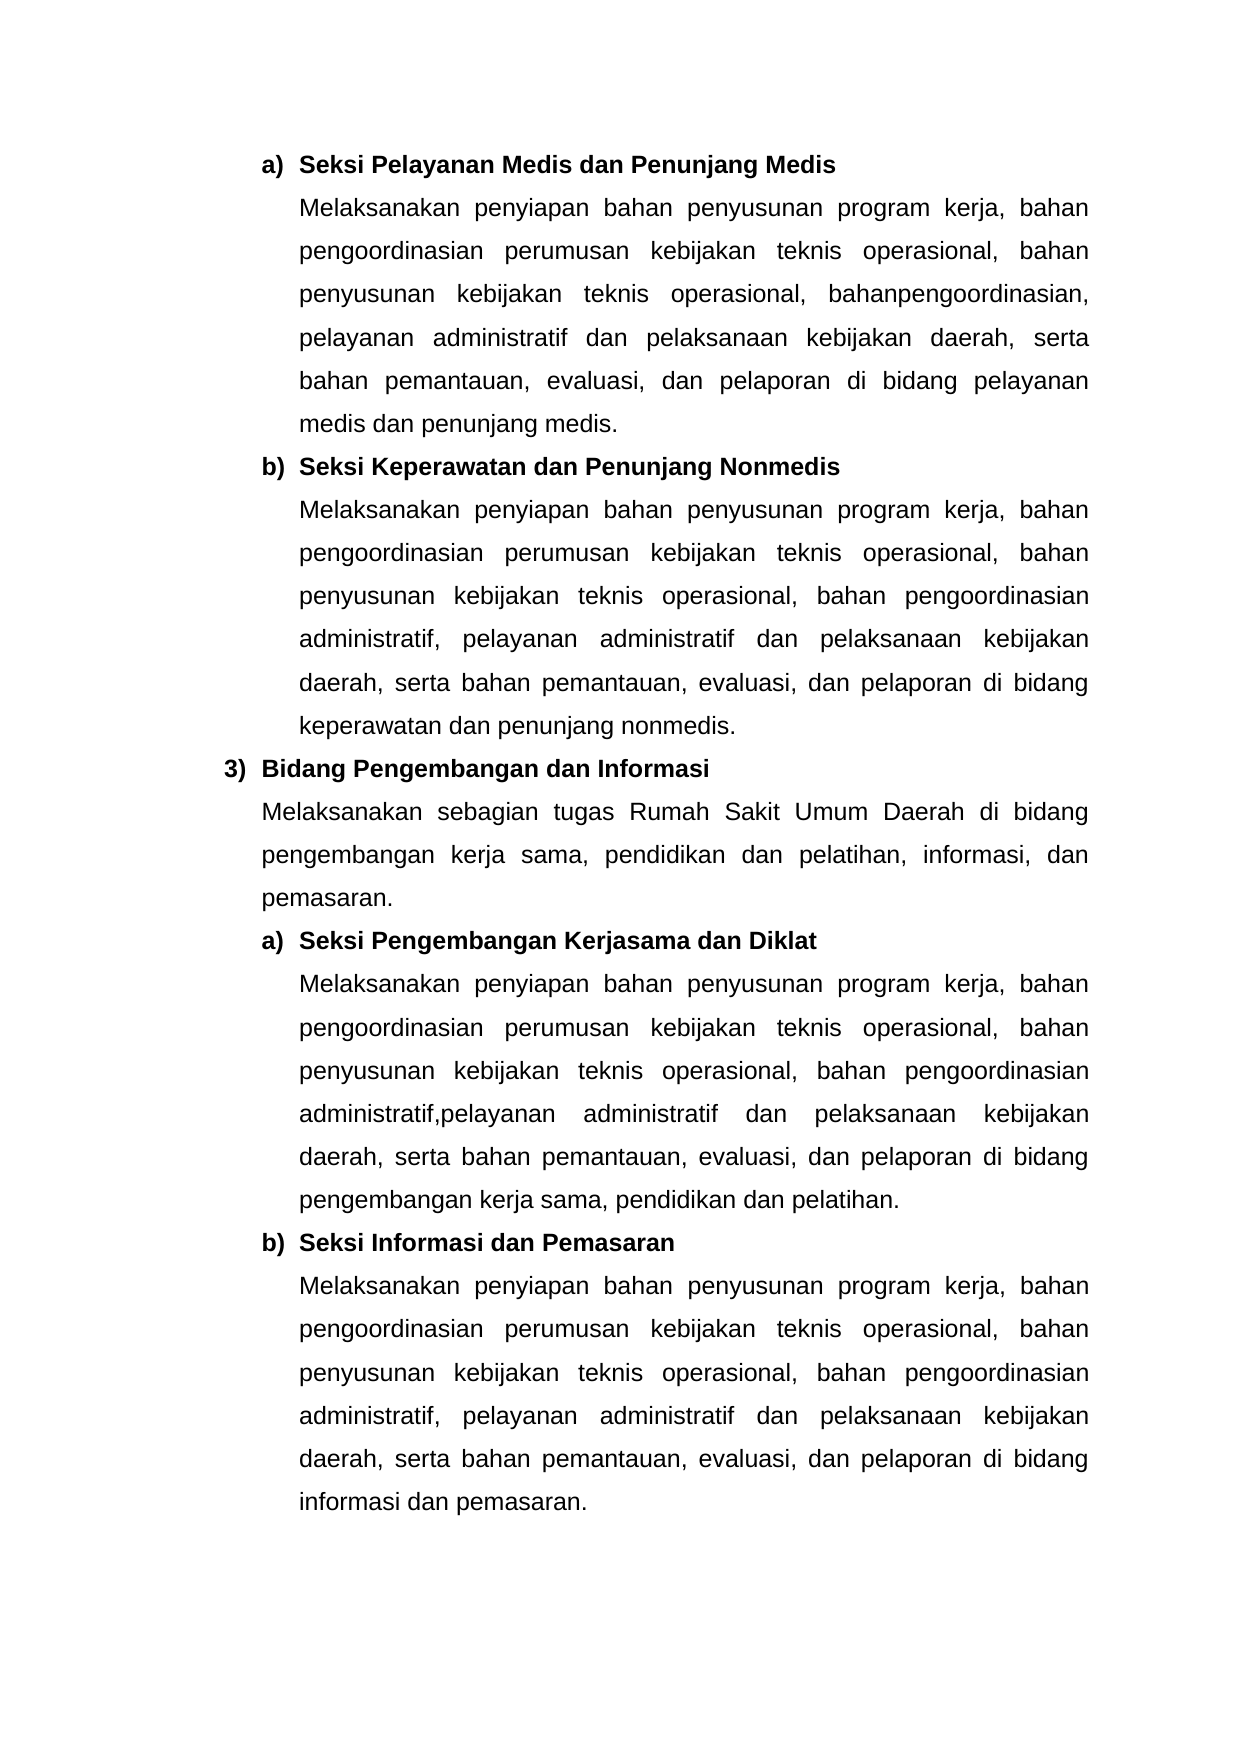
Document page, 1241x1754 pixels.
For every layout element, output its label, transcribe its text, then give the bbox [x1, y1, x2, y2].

list Seksi Pelayanan Medis dan Penunjang Medis [261, 150, 1090, 179]
list Seksi Pengembangan Kerjasama dan Diklat [261, 926, 1090, 955]
list Seksi Keperawatan dan Penunjang Nonmedis [261, 452, 1090, 481]
list Seksi Informasi dan Pemasaran [261, 1228, 1090, 1257]
list Melaksanakan penyiapan bahan penyusunan program kerja, bahan pengoordinasian perumusan kebijakan teknis operasional, bahan penyusunan kebijakan teknis operasional, bahan pengoordinasian administratif, pelayanan administratif dan pelaksanaan kebijakan daerah, serta bahan pemantauan, evaluasi, dan pelaporan di bidang informasi dan pemasaran. [299, 1271, 1090, 1516]
list Bidang Pengembangan dan Informasi [224, 754, 1090, 782]
list Melaksanakan penyiapan bahan penyusunan program kerja, bahan pengoordinasian perumusan kebijakan teknis operasional, bahan penyusunan kebijakan teknis operasional, bahan pengoordinasian administratif, pelayanan administratif dan pelaksanaan kebijakan daerah, serta bahan pemantauan, evaluasi, dan pelaporan di bidang keperawatan dan penunjang nonmedis. [299, 495, 1090, 739]
list Melaksanakan penyiapan bahan penyusunan program kerja, bahan pengoordinasian perumusan kebijakan teknis operasional, bahan penyusunan kebijakan teknis operasional, bahan pengoordinasian administratif,pelayanan administratif dan pelaksanaan kebijakan daerah, serta bahan pemantauan, evaluasi, dan pelaporan di bidang pengembangan kerja sama, pendidikan dan pelatihan. [299, 969, 1090, 1214]
list Melaksanakan penyiapan bahan penyusunan program kerja, bahan pengoordinasian perumusan kebijakan teknis operasional, bahan penyusunan kebijakan teknis operasional, bahanpengoordinasian, pelayanan administratif dan pelaksanaan kebijakan daerah, serta bahan pemantauan, evaluasi, dan pelaporan di bidang pelayanan medis dan penunjang medis. [299, 193, 1090, 437]
list Melaksanakan sebagian tugas Rumah Sakit Umum Daerah di bidang pengembangan kerja sama, pendidikan dan pelatihan, informasi, dan pemasaran. [261, 797, 1090, 912]
